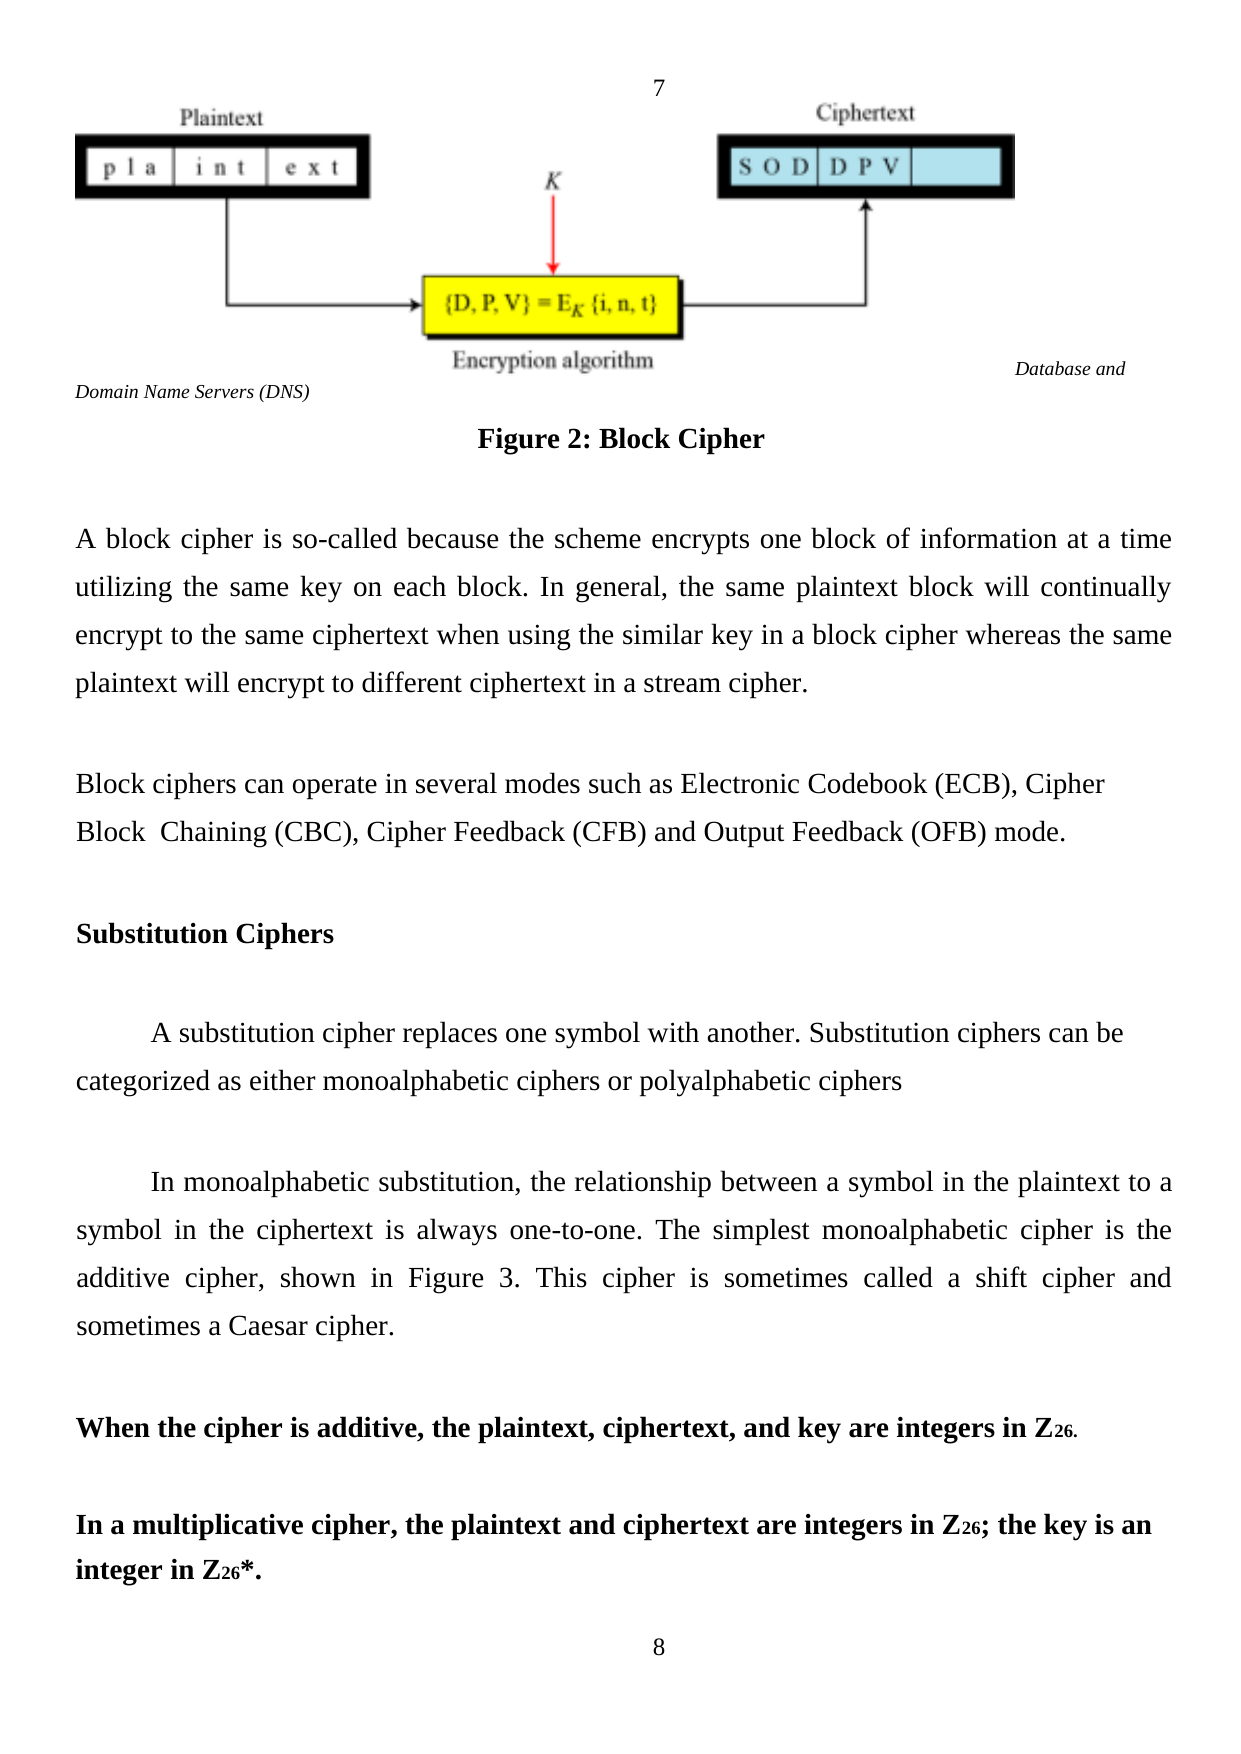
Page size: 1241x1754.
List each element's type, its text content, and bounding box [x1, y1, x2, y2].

text A block cipher is so-called because the scheme encrypts one block of information at a time utilizing the same key on each block. In general, the same plaintext block will continually encrypt to the same ciphertext when using the similar key in a block cipher whereas the same plaintext will encrypt to different ciphertext in a stream cipher. [75, 521, 1174, 698]
text When the cipher is additive, the plaintext, ciphertext, and key are integers in Z26. [75, 1410, 1173, 1443]
text 8 [37, 1632, 665, 1661]
text Figure 2: Block Cipher [37, 421, 765, 455]
picture [75, 101, 1015, 376]
text A substitution cipher replaces one symbol with another. Substitution ciphers can be categorized as either monoalphabetic ciphers or polyalphabetic ciphers [76, 1016, 1173, 1097]
text Block ciphers can operate in several modes such as Electronic Codebook (ECB), Cipher Block Chaining (CBC), Cipher Feedback (CFB) and Output Feedback (OFB) mode. [75, 767, 1173, 848]
text In monoalphabetic substitution, the relationship between a symbol in the plaintext to a symbol in the ciphertext is always one-to-one. The simplest monoalphabetic cipher is the additive cipher, shown in Figure 3. This cipher is sometimes called a shift cipher and sometimes a Caesar cipher. [76, 1164, 1174, 1342]
text Substitution Ciphers [76, 916, 1173, 949]
text 7 [37, 73, 665, 102]
text In a multiplicative cipher, the plaintext and ciphertext are integers in Z26; the key is an integer in Z26*. [75, 1507, 1174, 1585]
